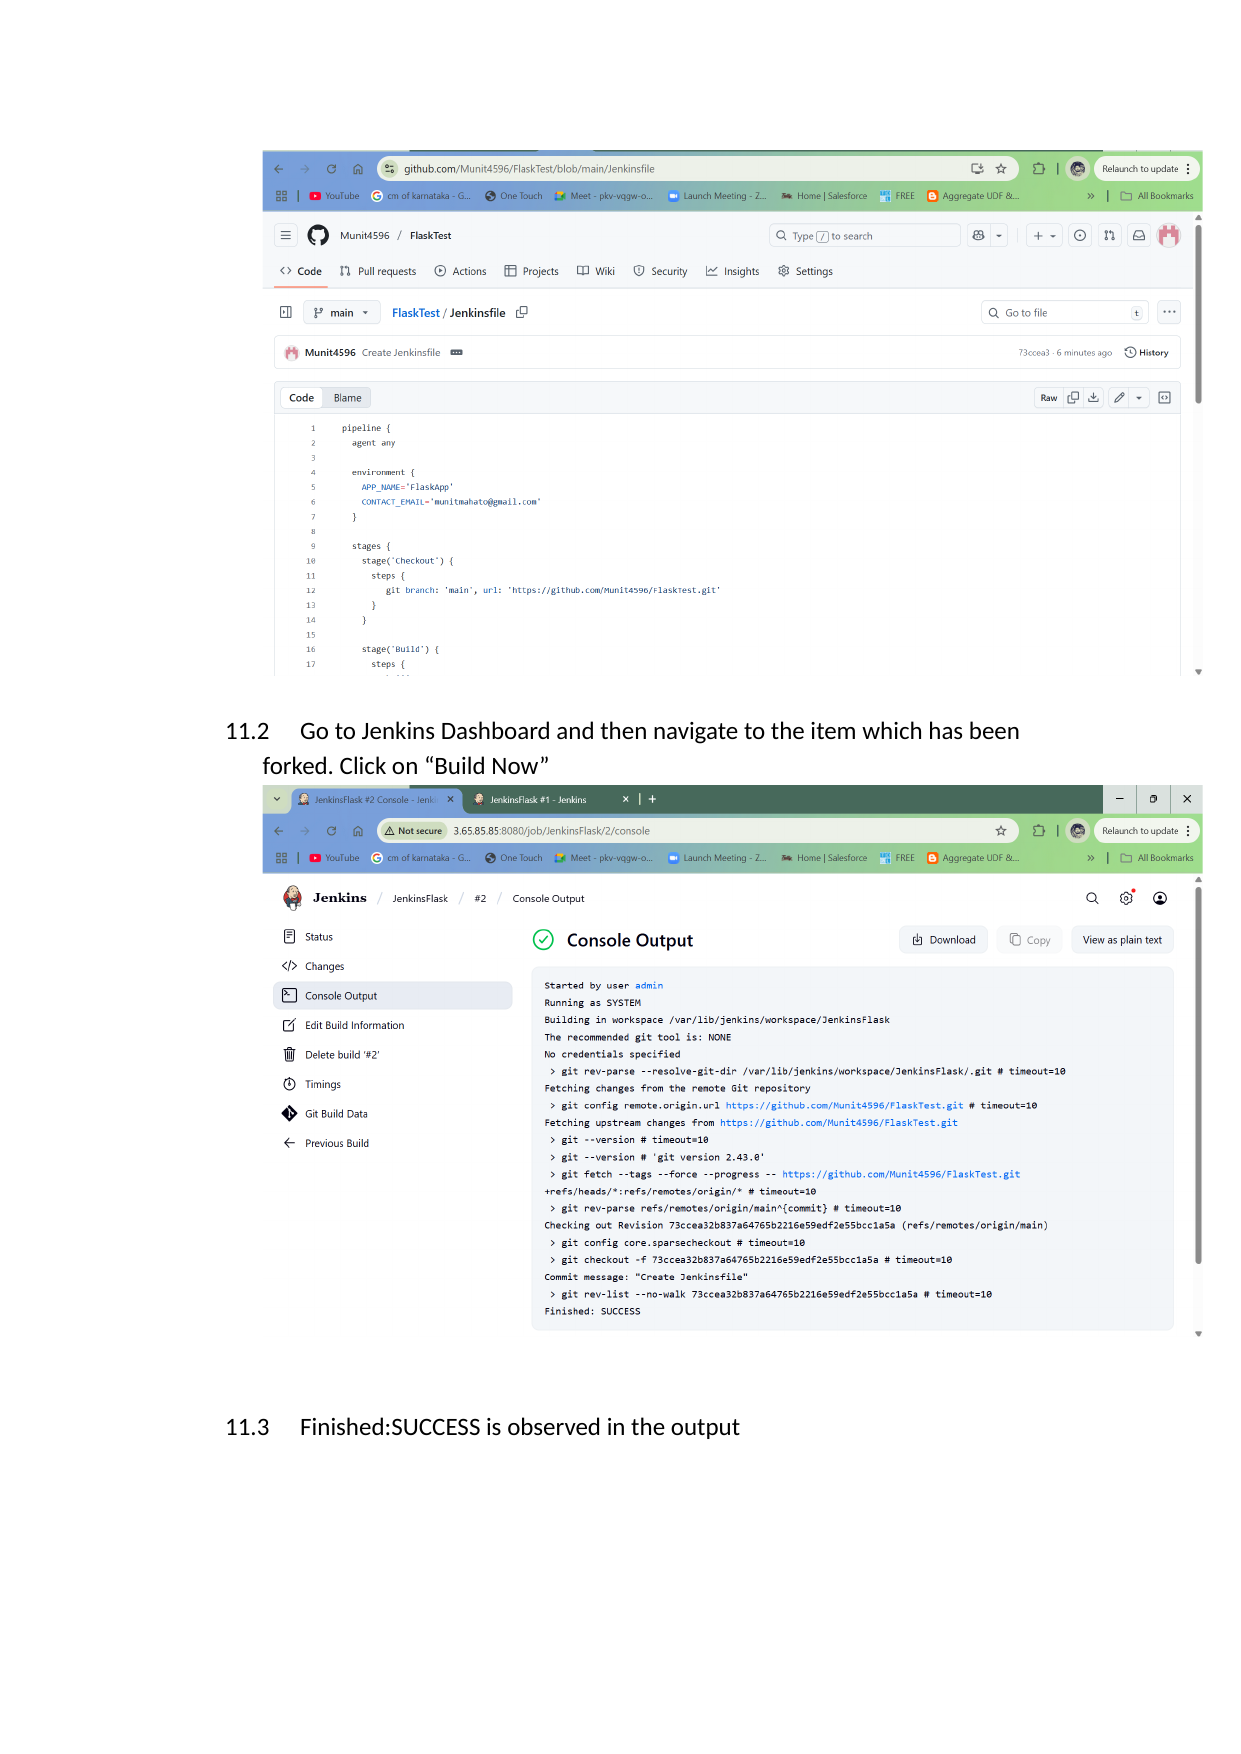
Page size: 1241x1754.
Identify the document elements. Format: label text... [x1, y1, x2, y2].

list Go to Jenkins Dashboard and then navigate to the item which has been forked. Click on “Build Now” [225, 715, 1090, 781]
picture [262, 150, 1203, 676]
picture [262, 785, 1203, 1337]
list Finished:SUCCESS is observed in the output [225, 1411, 1090, 1441]
